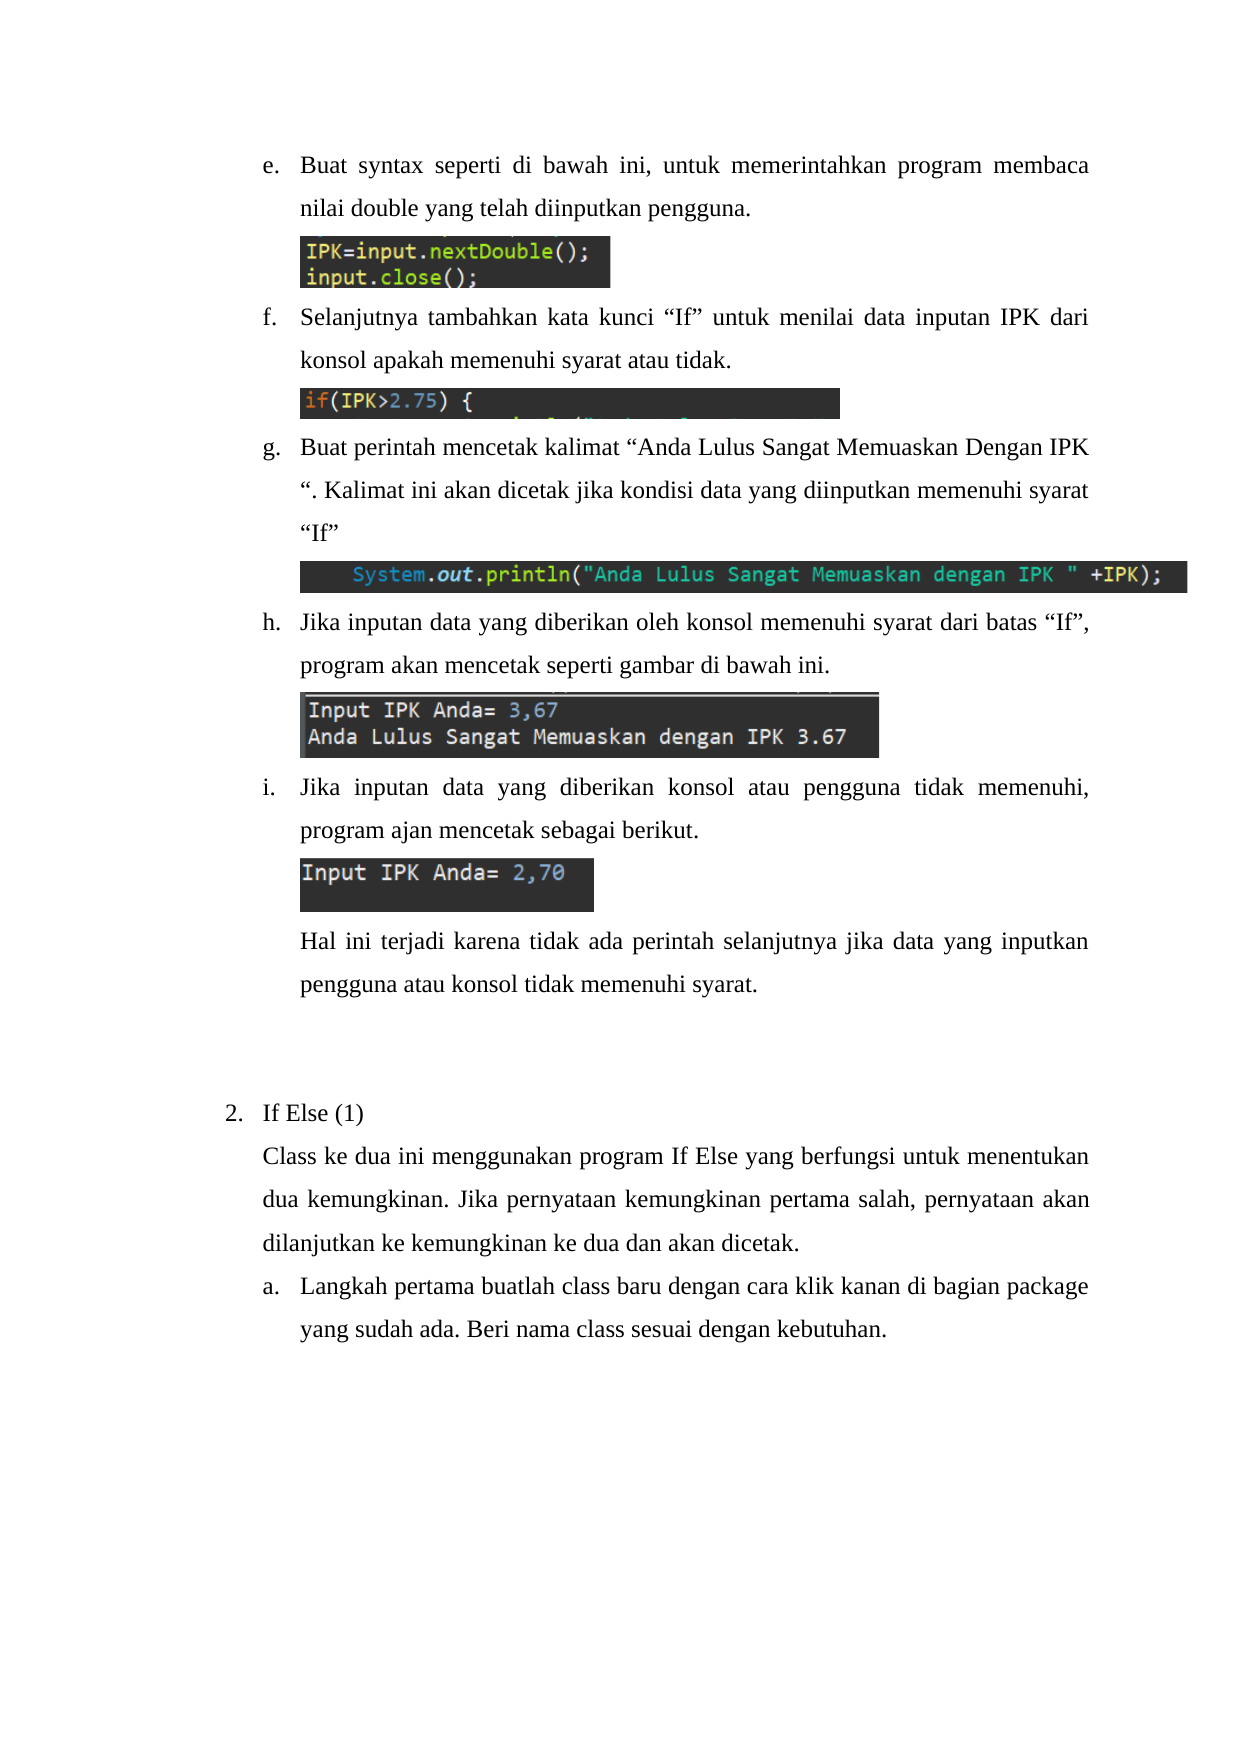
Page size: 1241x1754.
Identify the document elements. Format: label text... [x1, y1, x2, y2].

list Buat perintah mencetak kalimat “Anda Lulus Sangat Memuaskan Dengan IPK “. Kalimat ini akan dicetak jika kondisi data yang diinputkan memenuhi syarat “If” [262, 432, 1090, 547]
list Hal ini terjadi karena tidak ada perintah selanjutnya jika data yang inputkan pengguna atau konsol tidak memenuhi syarat. [300, 926, 1090, 998]
picture [300, 388, 840, 419]
list Buat syntax seperti di bawah ini, untuk memerintahkan program membaca nilai double yang telah diinputkan pengguna. [262, 150, 1090, 222]
picture [300, 236, 611, 288]
list Class ke dua ini menggunakan program If Else yang berfungsi untuk menentukan dua kemungkinan. Jika pernyataan kemungkinan pertama salah, pernyataan akan dilanjutkan ke kemungkinan ke dua dan akan dicetak. [262, 1141, 1090, 1256]
list Jika inputan data yang diberikan oleh konsol memenuhi syarat dari batas “If”, program akan mencetak seperti gambar di bawah ini. [262, 607, 1090, 678]
list Selanjutnya tambahkan kata kunci “If” untuk menilai data inputan IPK dari konsol apakah memenuhi syarat atau tidak. [262, 302, 1090, 374]
list Langkah pertama buatlah class baru dengan cara klik kanan di bagian package yang sudah ada. Beri nama class sesuai dengan kebutuhan. [262, 1271, 1090, 1343]
list If Else (1) [225, 1098, 1090, 1127]
picture [300, 561, 1188, 593]
picture [300, 692, 880, 758]
picture [300, 857, 594, 912]
list Jika inputan data yang diberikan konsol atau pengguna tidak memenuhi, program ajan mencetak sebagai berikut. [262, 772, 1090, 843]
